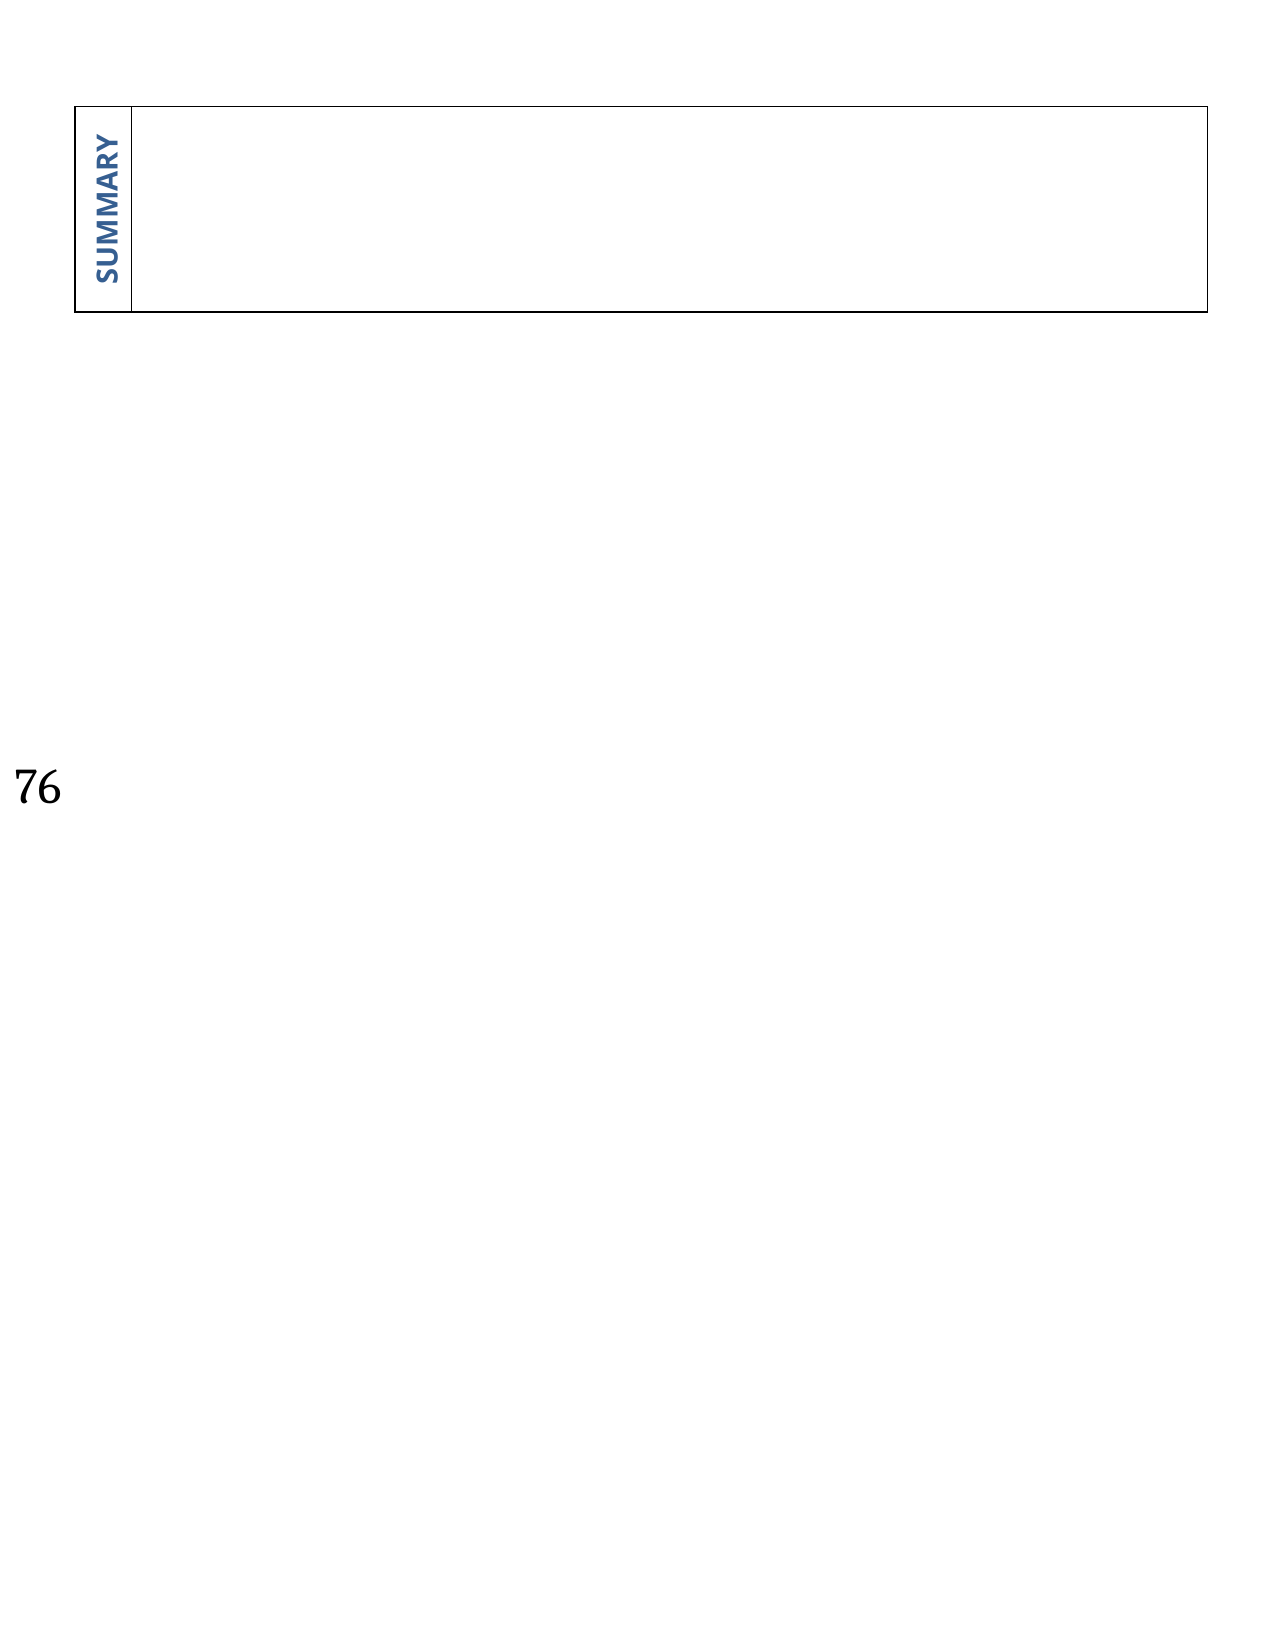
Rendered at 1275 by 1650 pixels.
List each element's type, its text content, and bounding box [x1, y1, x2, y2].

table_cell SUMMARY [76, 107, 131, 311]
table_cell [132, 107, 1207, 311]
